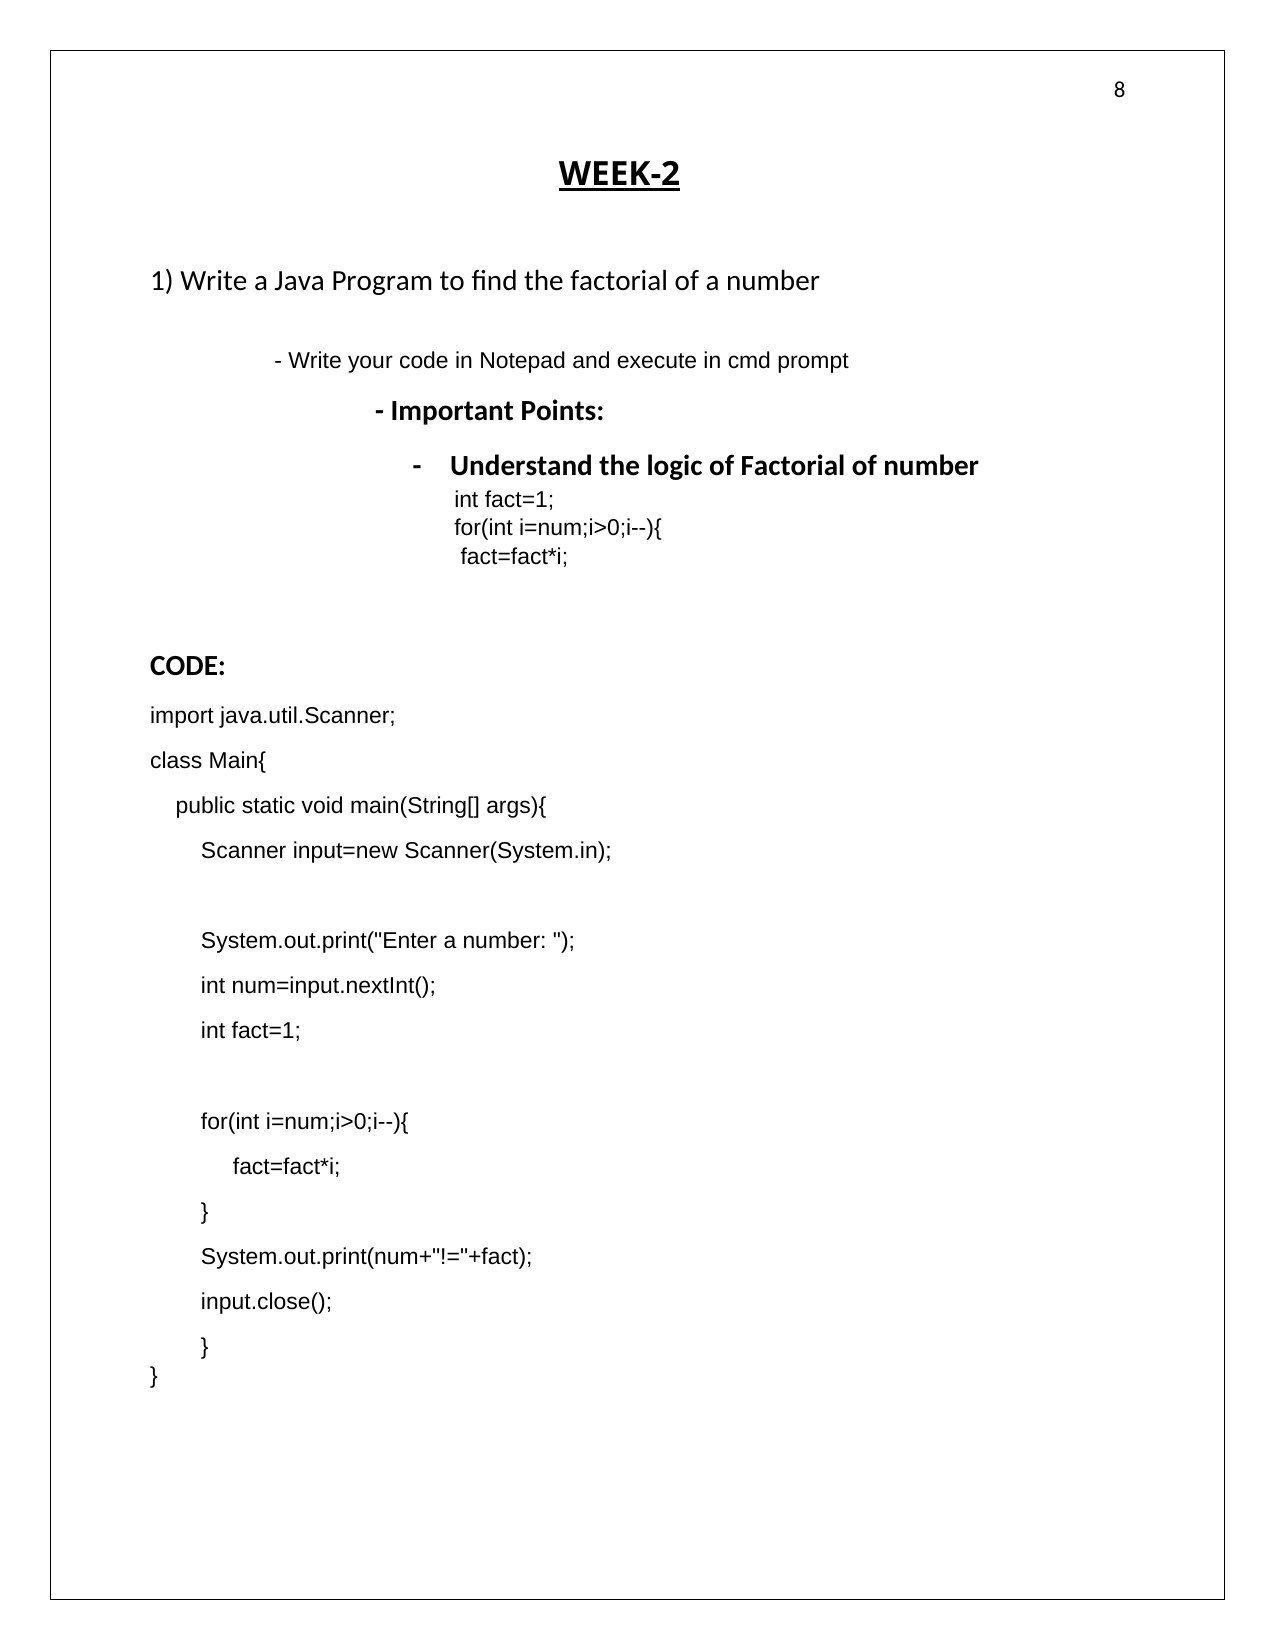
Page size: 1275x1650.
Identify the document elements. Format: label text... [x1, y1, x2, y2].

text int num=input.nextInt(); [150, 972, 1125, 999]
list fact=fact*i; [225, 543, 1125, 569]
text import java.util.Scanner; [150, 702, 1125, 728]
text public static void main(String[] args){ [150, 792, 1125, 818]
text class Main{ [150, 747, 1125, 773]
list int fact=1; [225, 486, 1125, 512]
text } } [150, 1333, 1125, 1388]
text int fact=1; [150, 1017, 1125, 1044]
list for(int i=num;i>0;i--){ [225, 514, 1125, 541]
text System.out.print(num+"!="+fact); [150, 1243, 1125, 1269]
text 1) Write a Java Program to find the factorial of a number [150, 262, 1125, 328]
text CODE: [150, 647, 1125, 682]
text } [150, 1198, 1125, 1224]
text Scanner input=new Scanner(System.in); [150, 837, 1125, 863]
list Understand the logic of Factorial of number [412, 447, 1125, 483]
text for(int i=num;i>0;i--){ [150, 1108, 1125, 1134]
text System.out.print("Enter a number: "); [150, 927, 1125, 954]
text WEEK-2 [150, 150, 1125, 195]
text input.close(); [150, 1288, 1125, 1314]
text - Write your code in Notepad and execute in cmd prompt [150, 347, 1125, 373]
text - Important Points: [300, 392, 1125, 428]
text fact=fact*i; [150, 1153, 1125, 1179]
